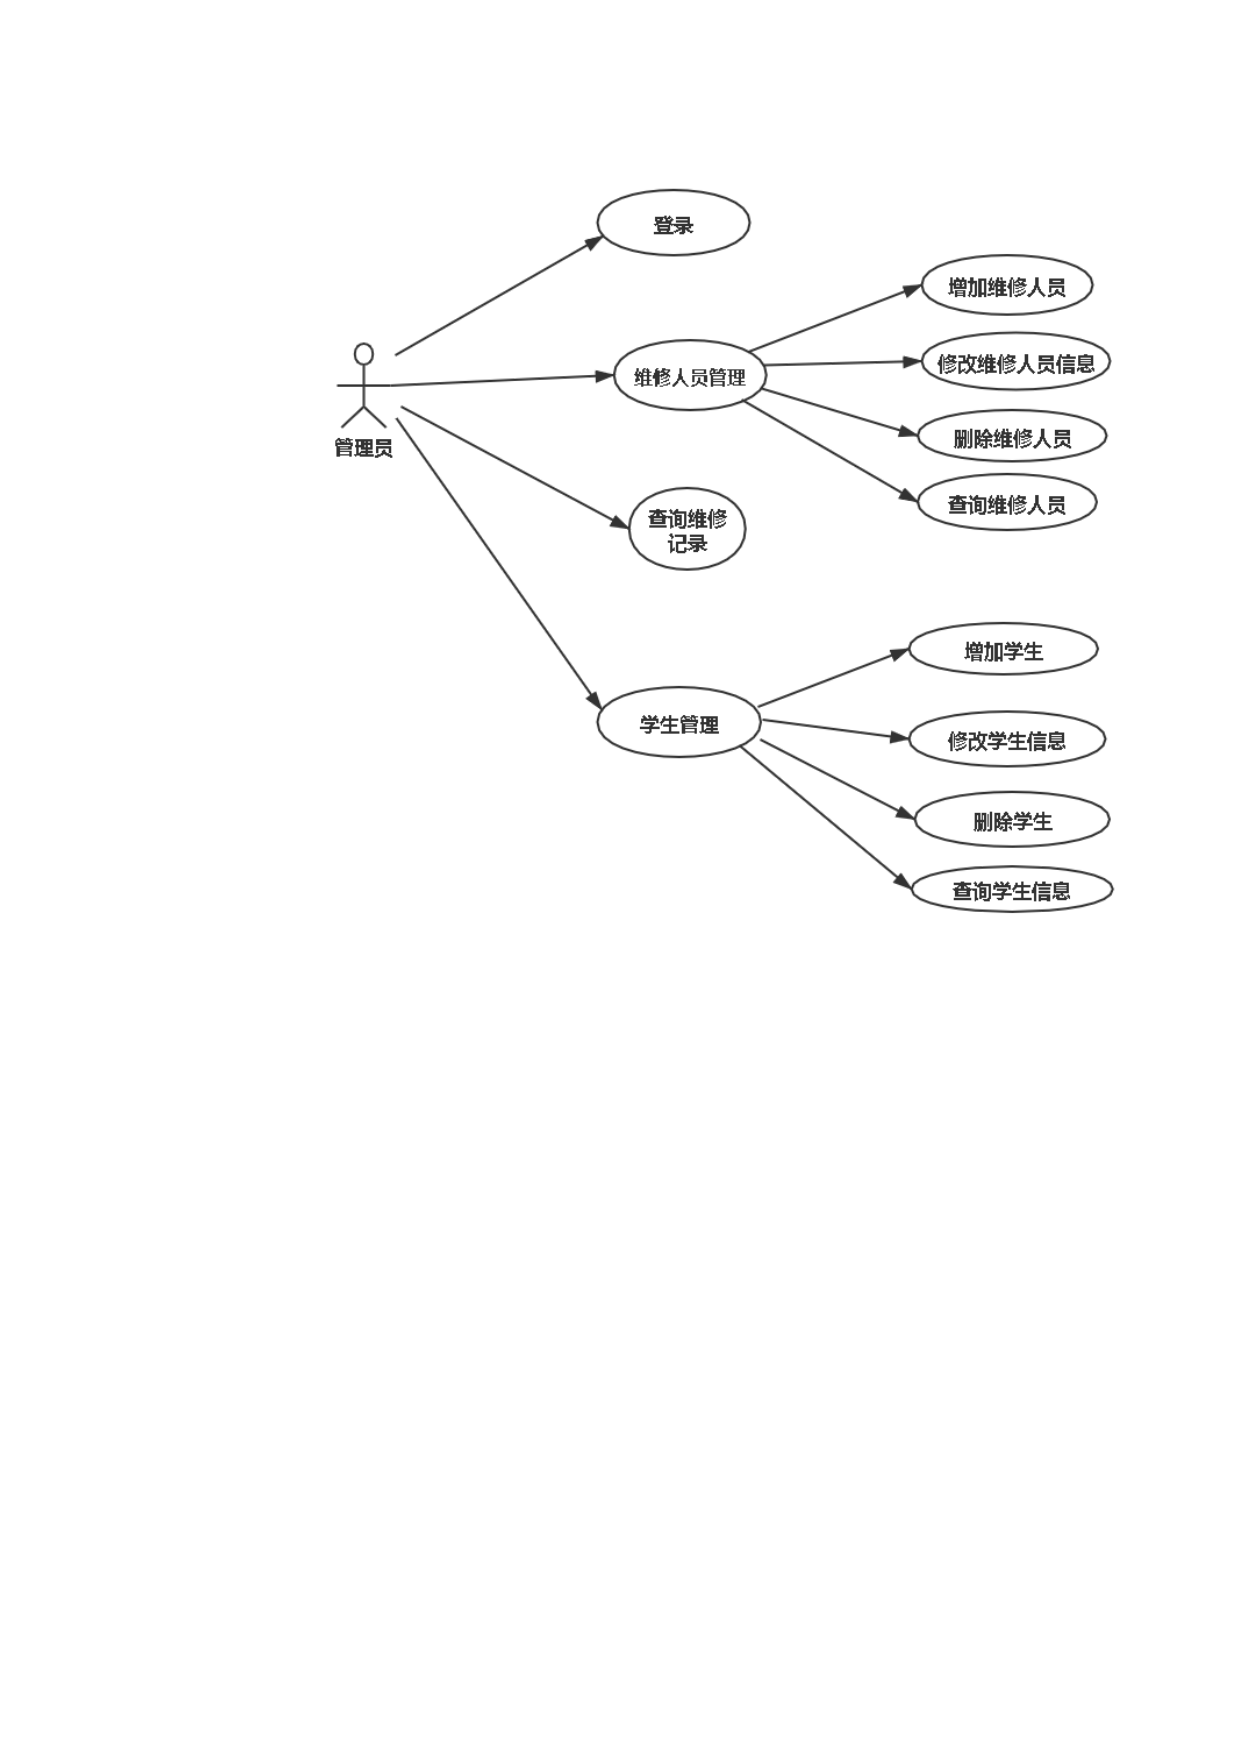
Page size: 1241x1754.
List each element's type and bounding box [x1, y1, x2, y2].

picture [275, 162, 1141, 941]
